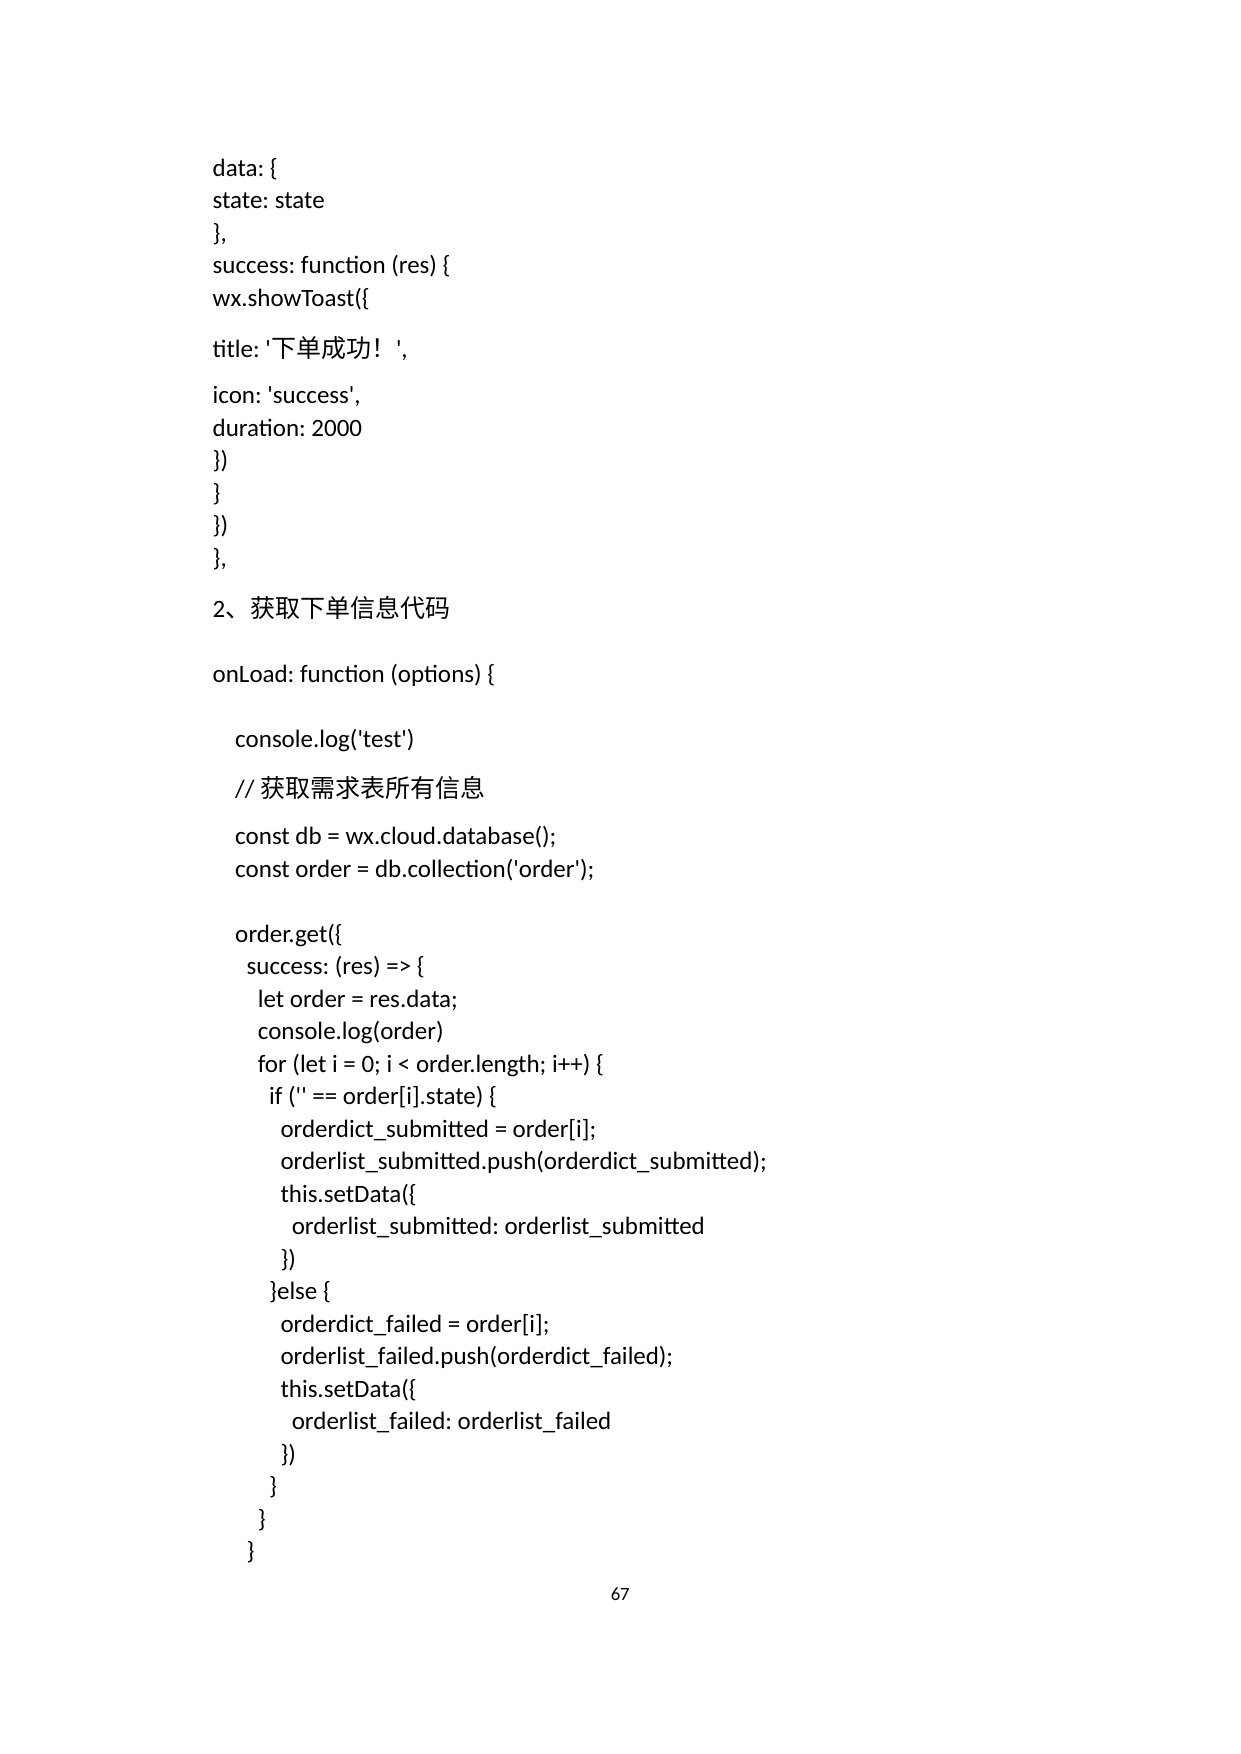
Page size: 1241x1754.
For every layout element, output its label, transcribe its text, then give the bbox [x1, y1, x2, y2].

text const order = db.collection('order'); [212, 852, 1028, 884]
text }) [212, 509, 1028, 541]
text } [212, 476, 1028, 509]
text orderdict_submitted = order[i]; [212, 1112, 1028, 1144]
text console.log('test') [212, 722, 1028, 754]
text wx.showToast({ [212, 281, 1028, 314]
text title: '下单成功！', [212, 314, 1028, 379]
text for (let i = 0; i < order.length; i++) { [212, 1047, 1028, 1079]
text } [212, 1469, 1028, 1502]
text data: { [212, 151, 1028, 184]
text duration: 2000 [212, 411, 1028, 444]
text onLoad: function (options) { [212, 657, 1028, 689]
text orderlist_submitted.push(orderdict_submitted); [212, 1144, 1028, 1177]
text success: (res) => { [212, 949, 1028, 982]
text const db = wx.cloud.database(); [212, 819, 1028, 852]
text this.setData({ [212, 1372, 1028, 1404]
text } [212, 1534, 1028, 1567]
text this.setData({ [212, 1177, 1028, 1209]
text orderdict_failed = order[i]; [212, 1307, 1028, 1339]
text success: function (res) { [212, 249, 1028, 281]
text 2、获取下单信息代码 [212, 574, 1028, 639]
text console.log(order) [212, 1014, 1028, 1047]
text }, [212, 216, 1028, 249]
text }, [212, 541, 1028, 574]
text }) [212, 1242, 1028, 1274]
text // 获取需求表所有信息 [212, 754, 1028, 819]
text icon: 'success', [212, 379, 1028, 411]
text orderlist_submitted: orderlist_submitted [212, 1209, 1028, 1242]
text orderlist_failed: orderlist_failed [212, 1404, 1028, 1437]
text let order = res.data; [212, 982, 1028, 1014]
text }) [212, 444, 1028, 476]
text }else { [212, 1274, 1028, 1307]
text order.get({ [212, 917, 1028, 949]
text orderlist_failed.push(orderdict_failed); [212, 1339, 1028, 1372]
text }) [212, 1437, 1028, 1469]
text state: state [212, 184, 1028, 216]
text if ('' == order[i].state) { [212, 1079, 1028, 1112]
text } [212, 1502, 1028, 1534]
